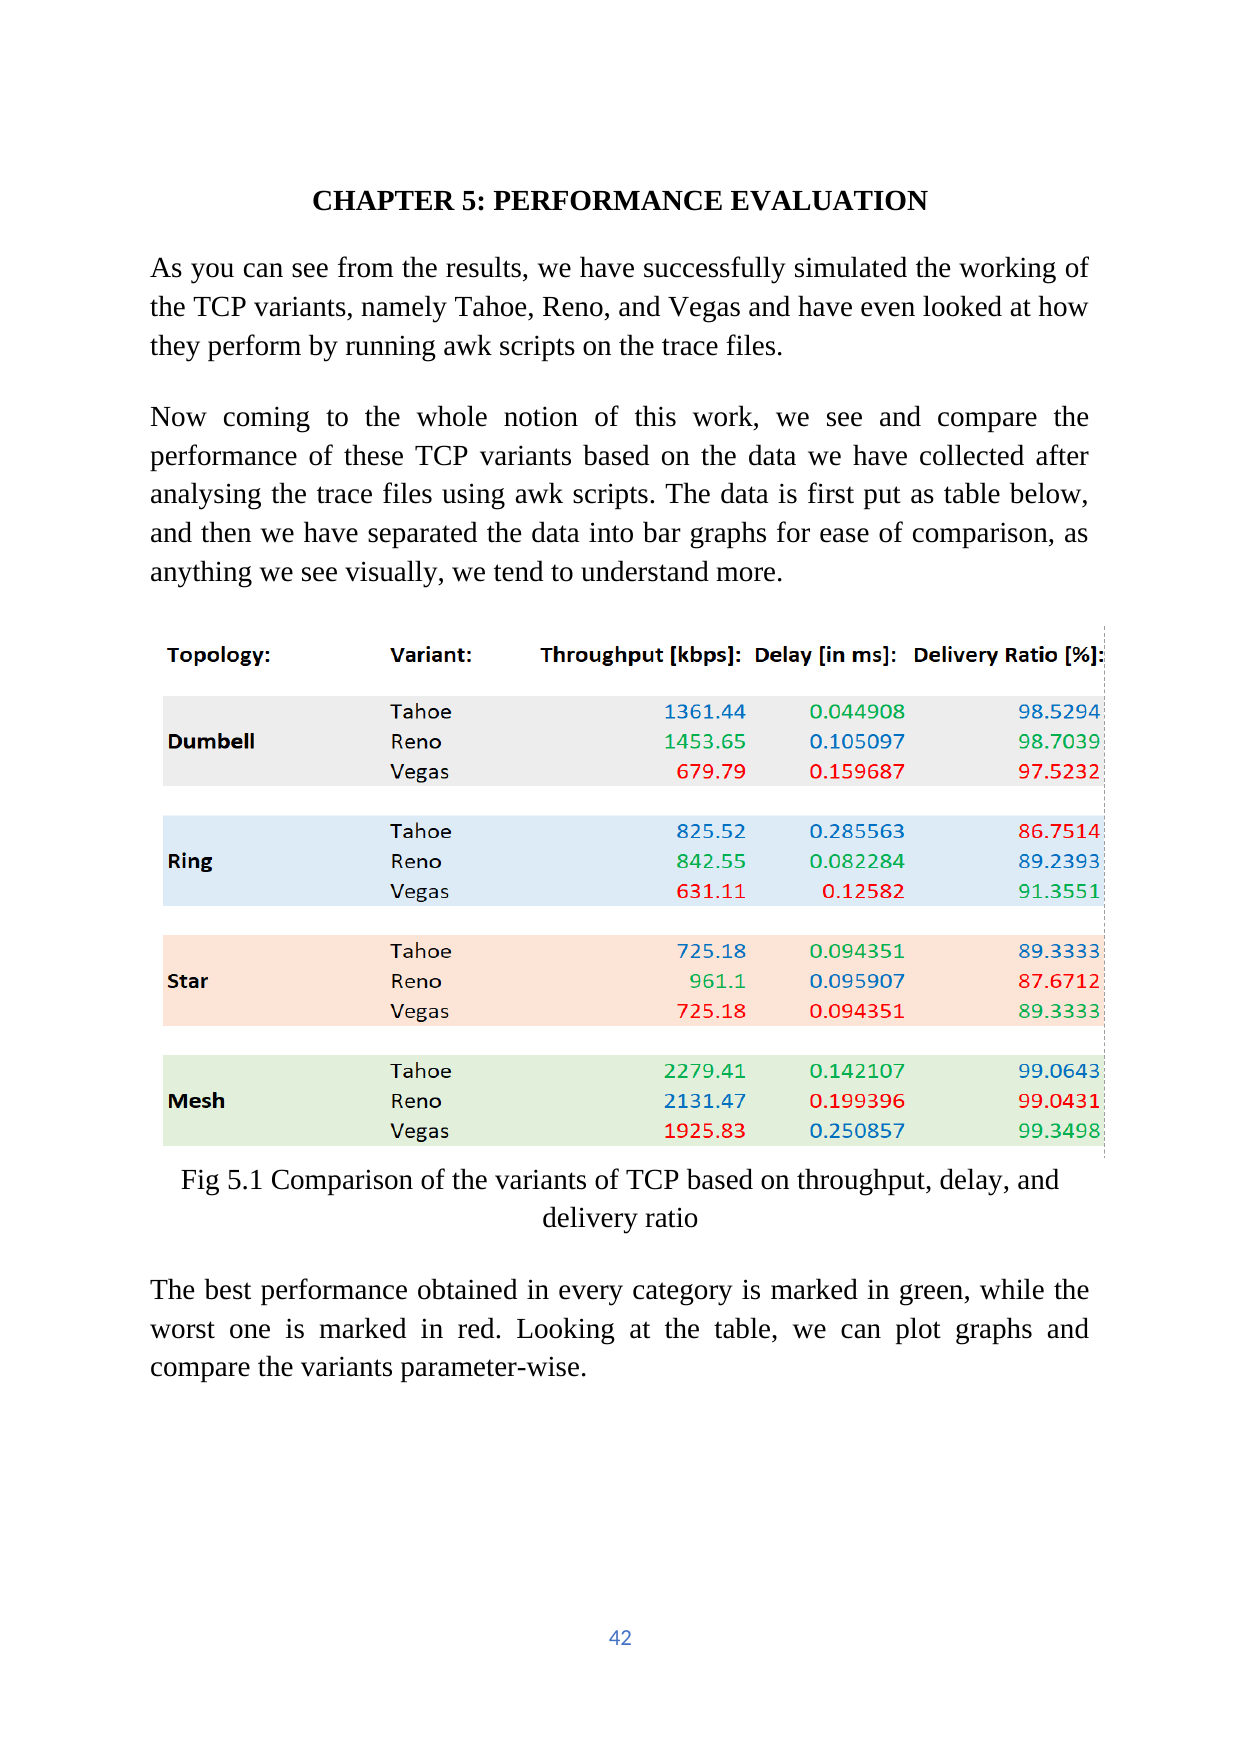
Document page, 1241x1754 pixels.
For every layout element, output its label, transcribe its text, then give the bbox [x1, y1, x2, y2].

text Fig 5.1 Comparison of the variants of TCP based on throughput, delay, and delivery ratio [150, 1162, 1090, 1234]
text CHAPTER 5: PERFORMANCE EVALUATION [150, 183, 1090, 217]
text As you can see from the results, we have successfully simulated the working of the TCP variants, namely Tahoe, Reno, and Vegas and have even looked at how they perform by running awk scripts on the trace files. [150, 251, 1090, 361]
picture [150, 625, 1106, 1158]
text Now coming to the whole notion of this work, we see and compare the performance of these TCP variants based on the data we have collected after analysing the trace files using awk scripts. The data is first put as table below, and then we have separated the data into bar graphs for ease of comparison, as anything we see visually, we tend to understand more. [150, 399, 1090, 587]
text The best performance obtained in every category is marked in green, while the worst one is marked in red. Looking at the table, we can plot graphs and compare the variants parameter-wise. [150, 1272, 1090, 1383]
